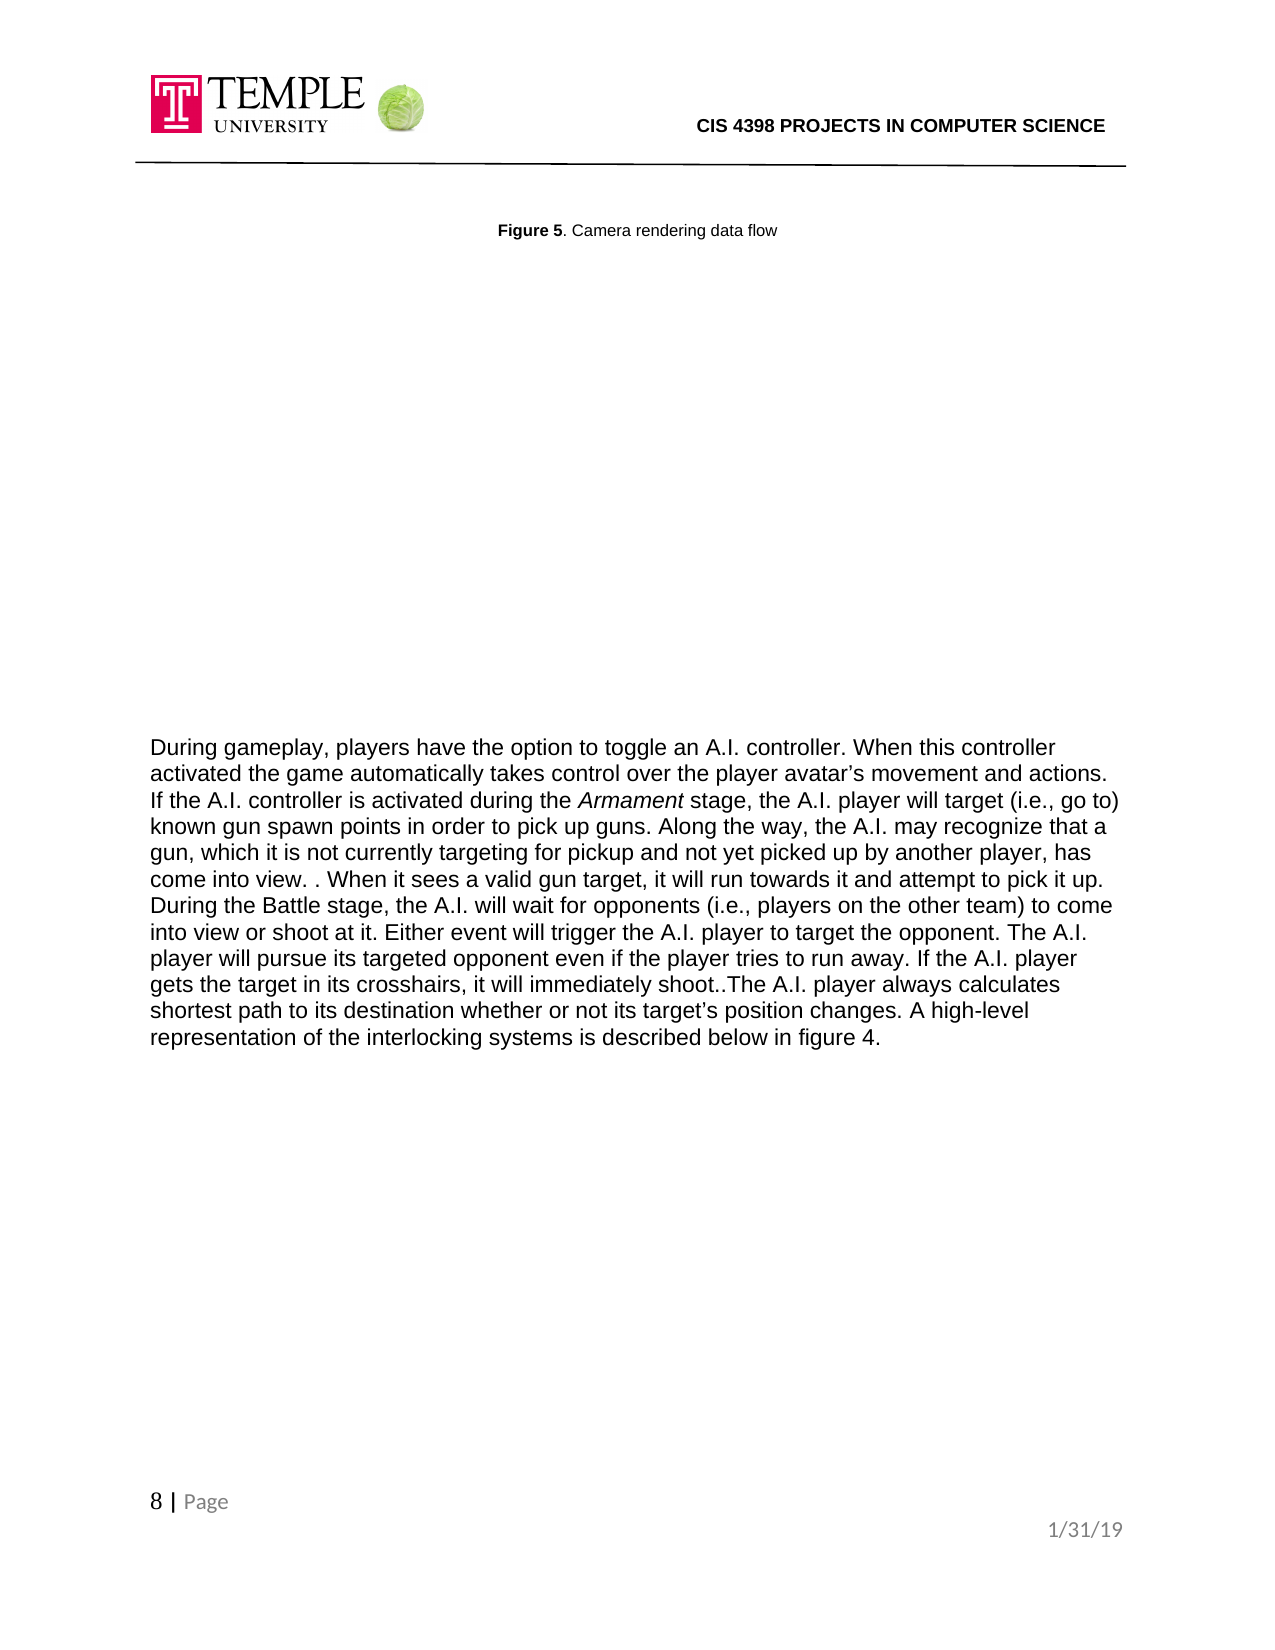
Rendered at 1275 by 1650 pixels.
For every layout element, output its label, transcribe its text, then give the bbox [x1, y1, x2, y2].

picture [151, 75, 365, 133]
picture [375, 79, 428, 133]
text Figure 5. Camera rendering data flow [150, 221, 1125, 240]
text During gameplay, players have the option to toggle an A.I. controller. When this controller activated the game automatically takes control over the player avatar’s movement and actions. If the A.I. controller is activated during the Armament stage, the A.I. player will target (i.e., go to) known gun spawn points in order to pick up guns. Along the way, the A.I. may recognize that a gun, which it is not currently targeting for pickup and not yet picked up by another player, has come into view. . When it sees a valid gun target, it will run towards it and attempt to pick it up. During the Battle stage, the A.I. will wait for opponents (i.e., players on the other team) to come into view or shoot at it. Either event will trigger the A.I. player to target the opponent. The A.I. player will pursue its targeted opponent even if the player tries to run away. If the A.I. player gets the target in its crosshairs, it will immediately shoot..The A.I. player always calculates shortest path to its destination whether or not its target’s position changes. A high-level representation of the interlocking systems is described below in figure 4. [150, 734, 1125, 1050]
